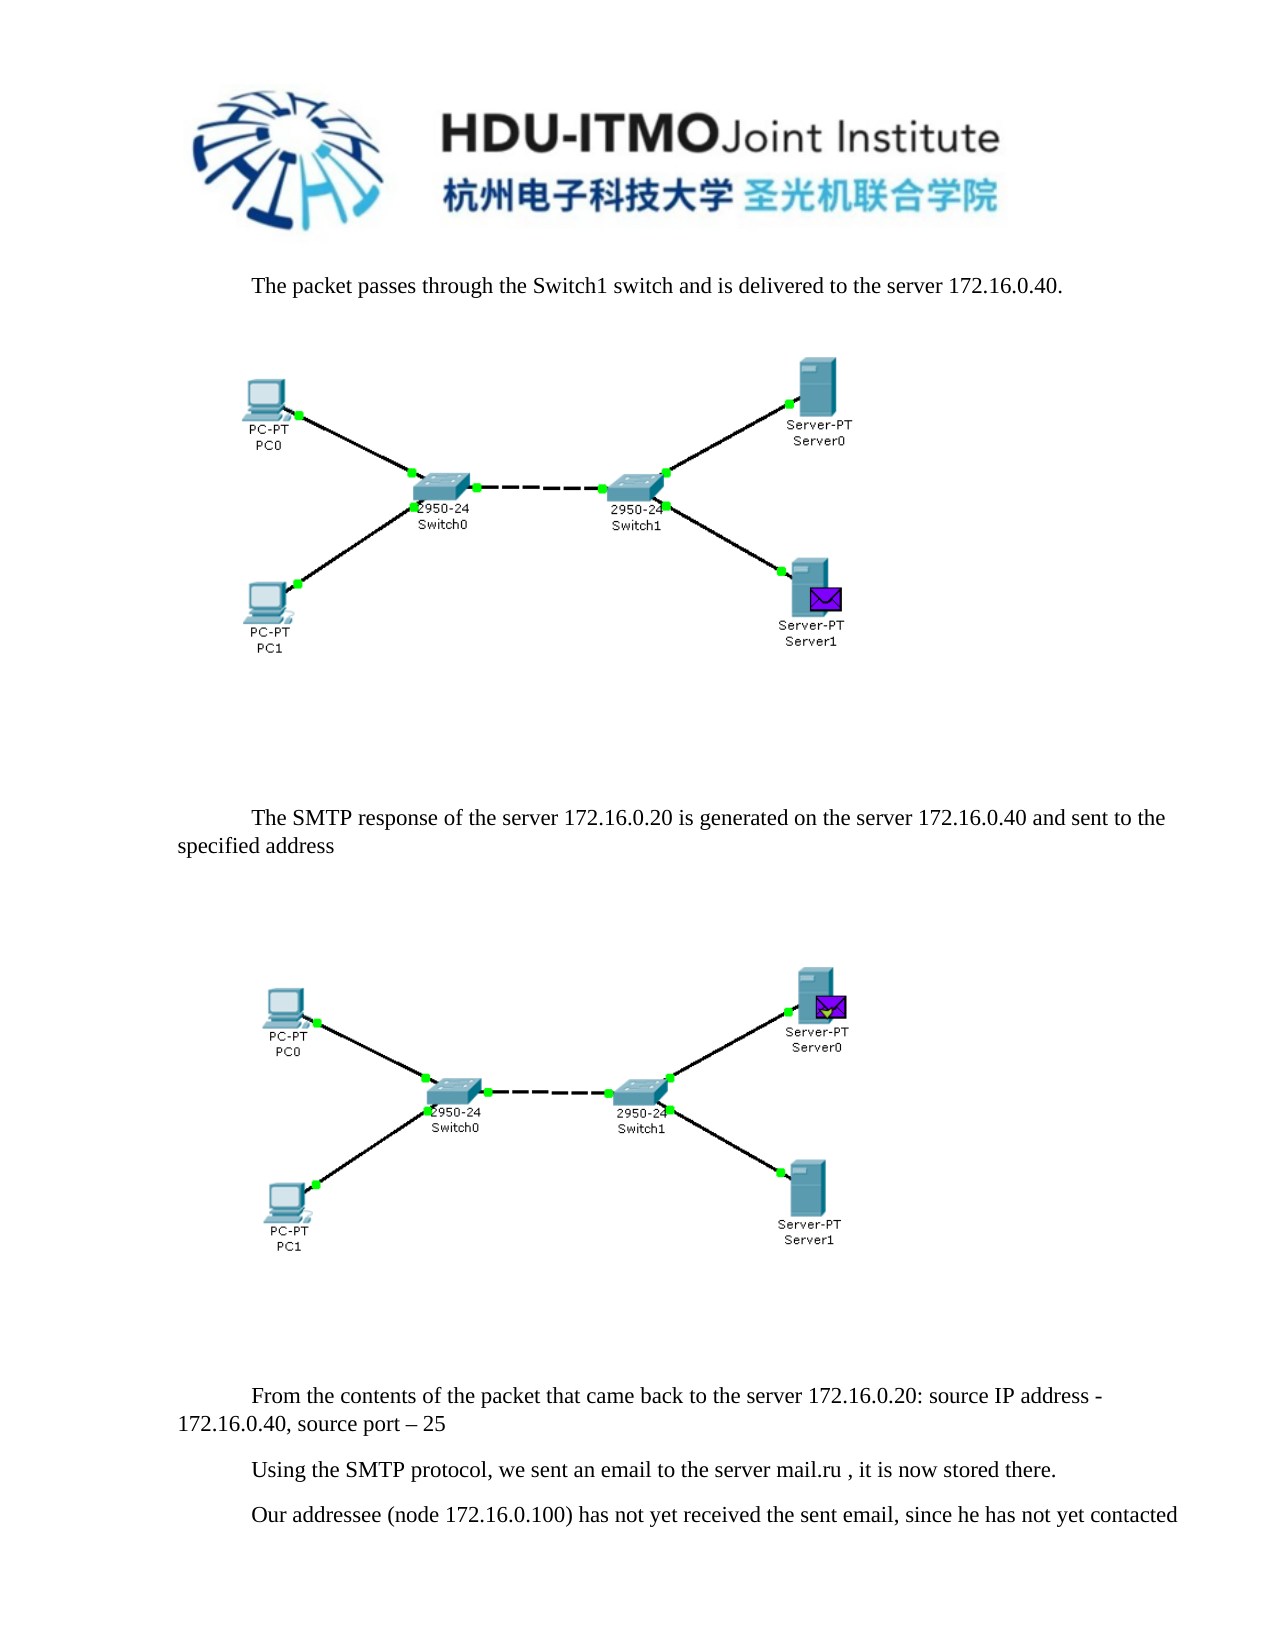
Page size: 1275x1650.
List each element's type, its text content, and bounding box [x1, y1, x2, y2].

picture [177, 73, 1016, 244]
picture [177, 316, 915, 741]
text The SMTP response of the server 172.16.0.20 is generated on the server 172.16.0.40 and sent to the specified address [177, 804, 1186, 859]
text From the contents of the packet that came back to the server 172.16.0.20: source IP address - 172.16.0.40, source port – 25 [177, 1382, 1186, 1437]
text Using the SMTP protocol, we sent an email to the server mail.ru , it is now stored there. [177, 1456, 1186, 1482]
picture [177, 922, 909, 1319]
text The packet passes through the Switch1 switch and is delivered to the server 172.16.0.40. [177, 272, 1186, 298]
